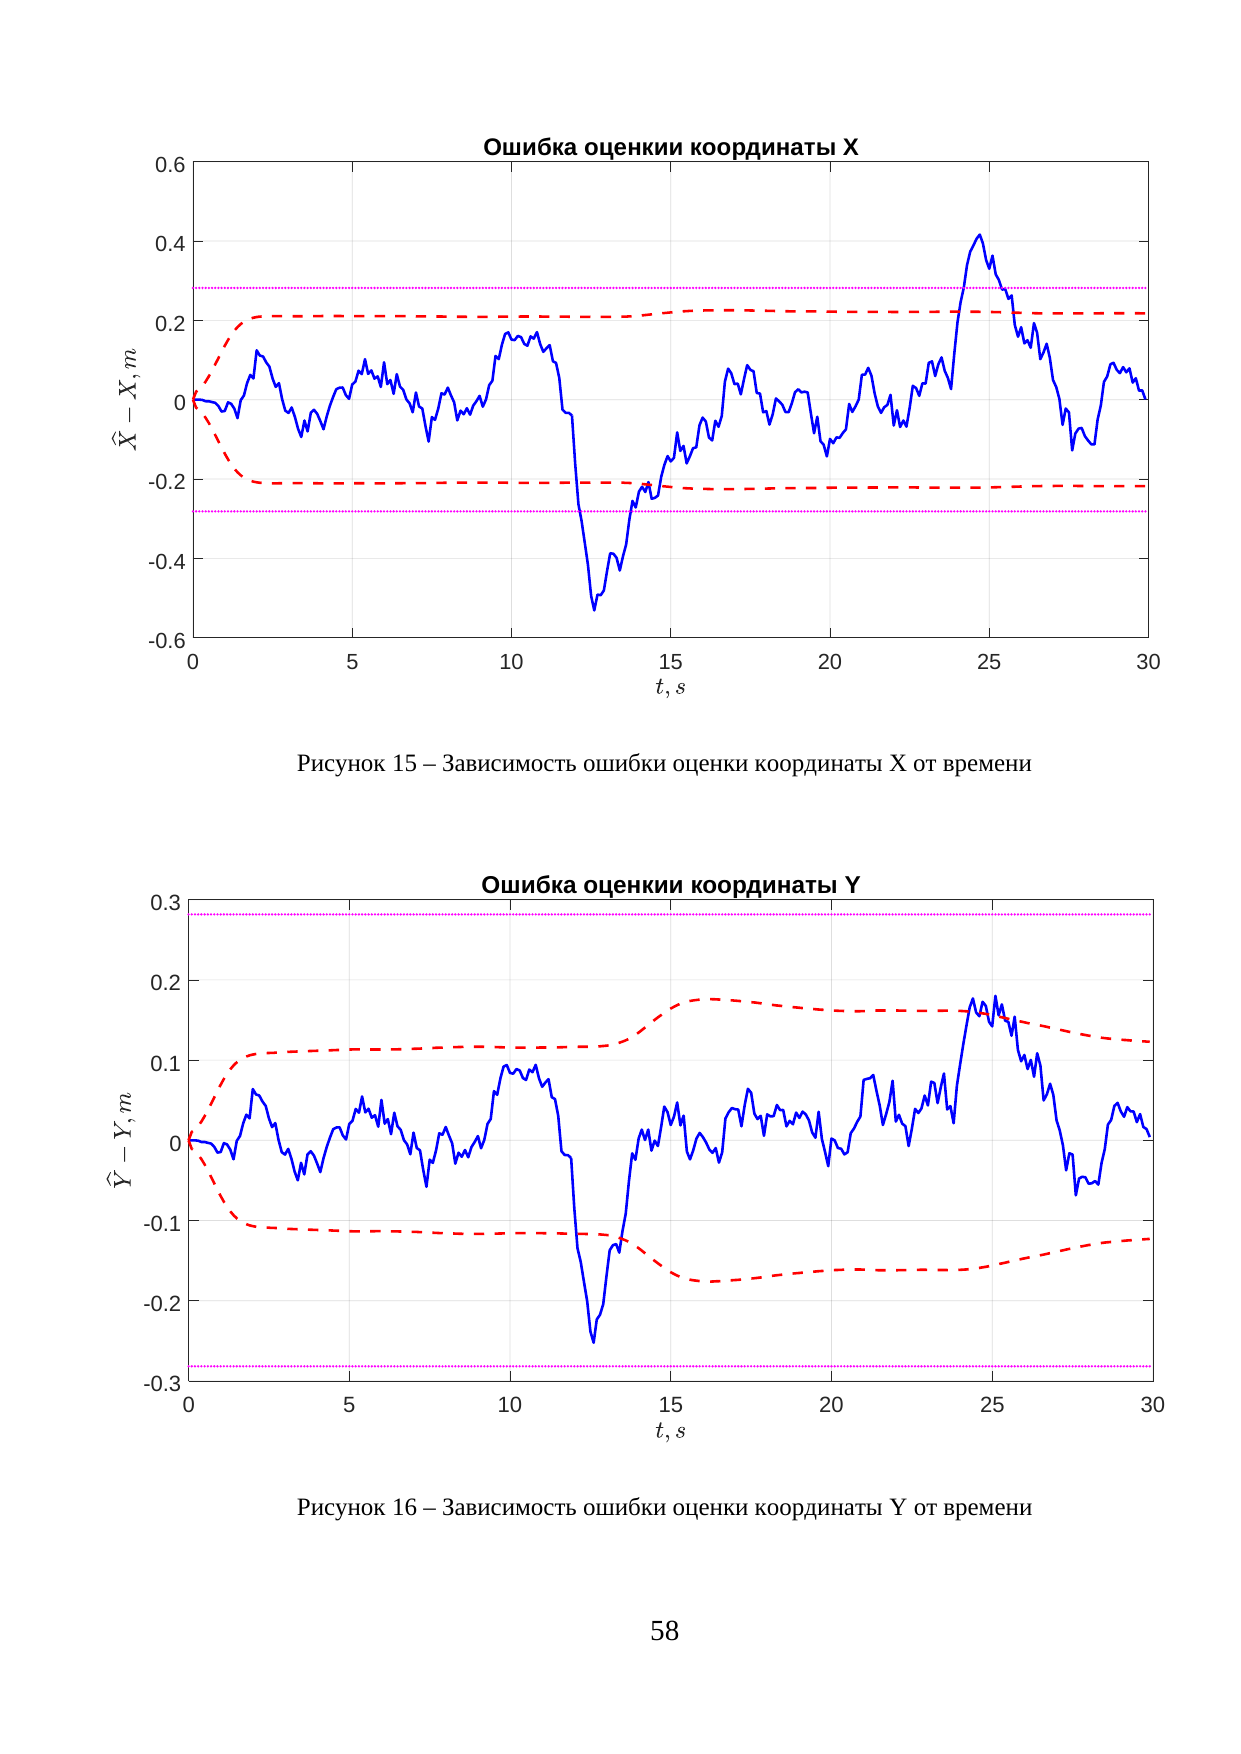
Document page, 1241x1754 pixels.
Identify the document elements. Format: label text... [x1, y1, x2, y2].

text Рисунок 16 – Зависимость ошибки оценки координаты Y от времени [177, 1492, 1152, 1521]
text Рисунок 15 – Зависимость ошибки оценки координаты Х от времени [177, 748, 1152, 777]
